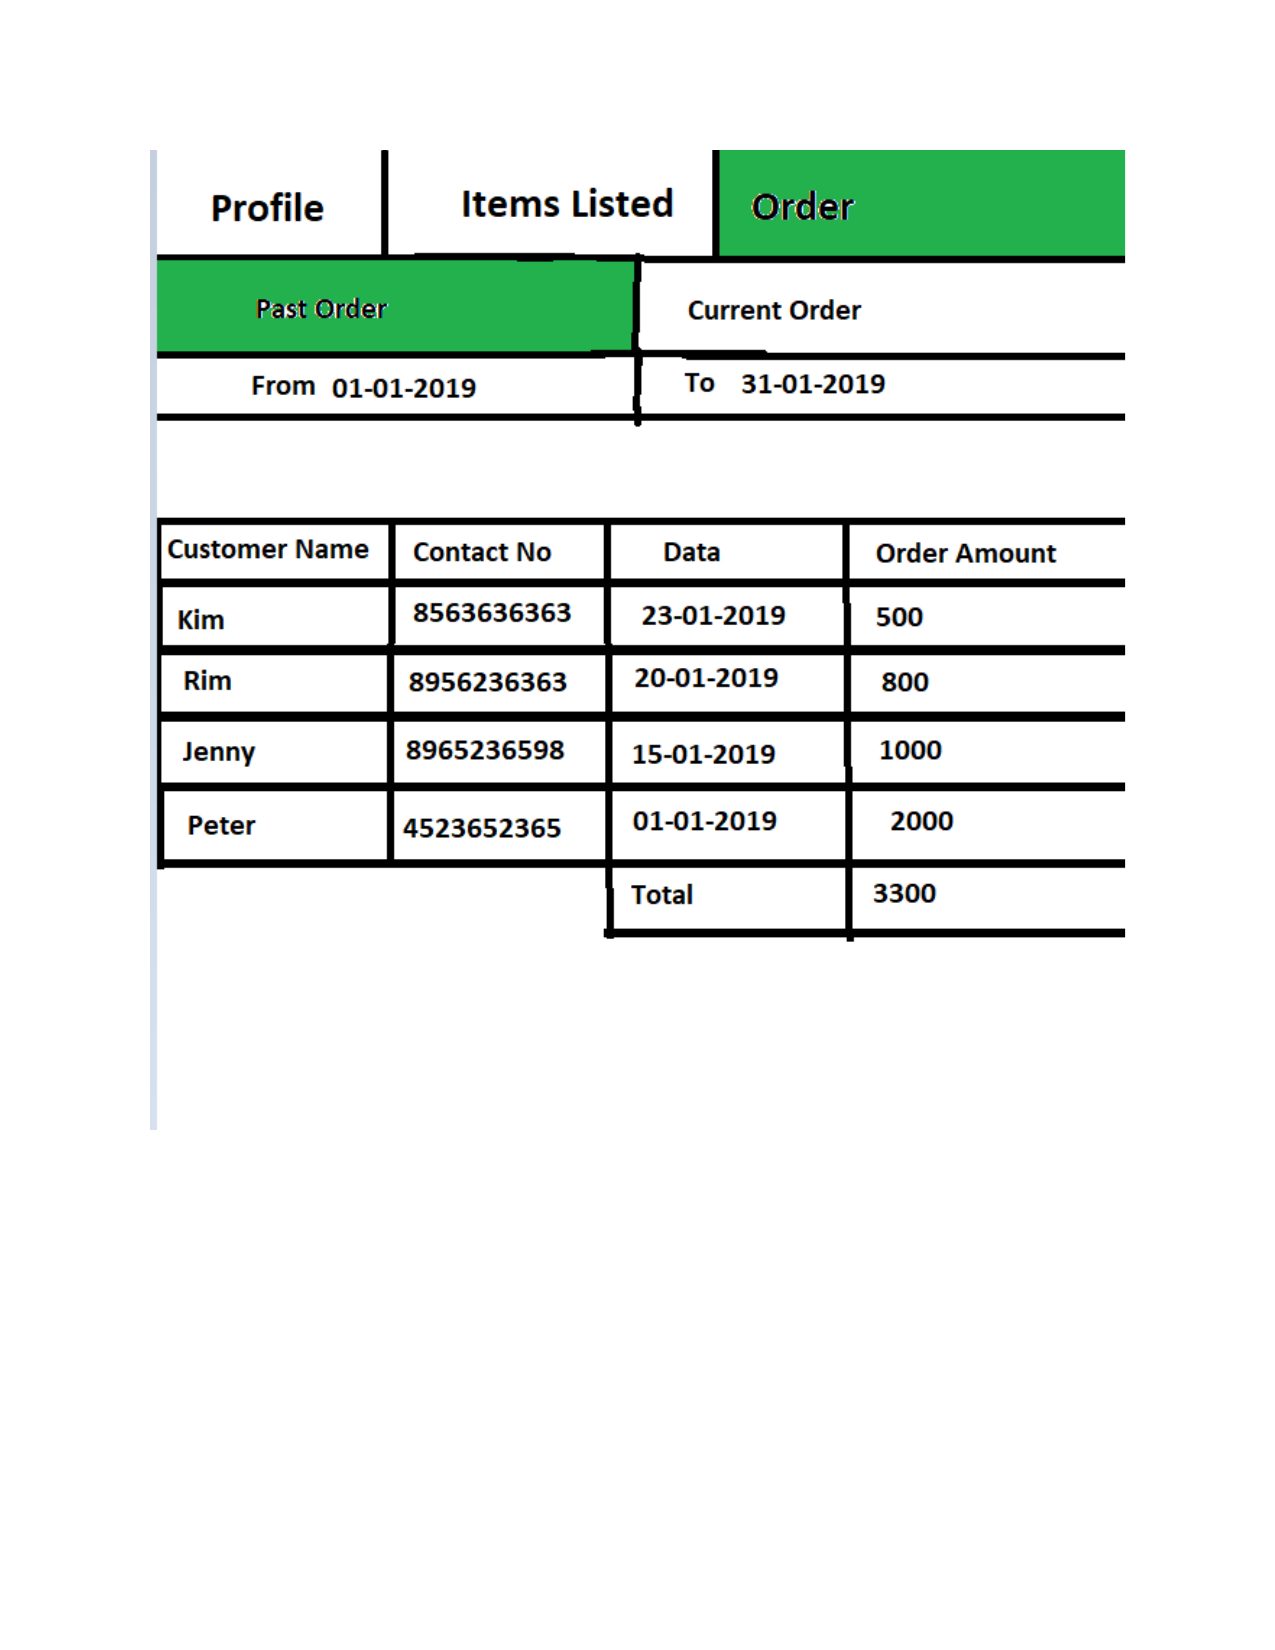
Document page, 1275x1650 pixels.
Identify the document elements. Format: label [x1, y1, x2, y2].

picture [150, 150, 1125, 1130]
